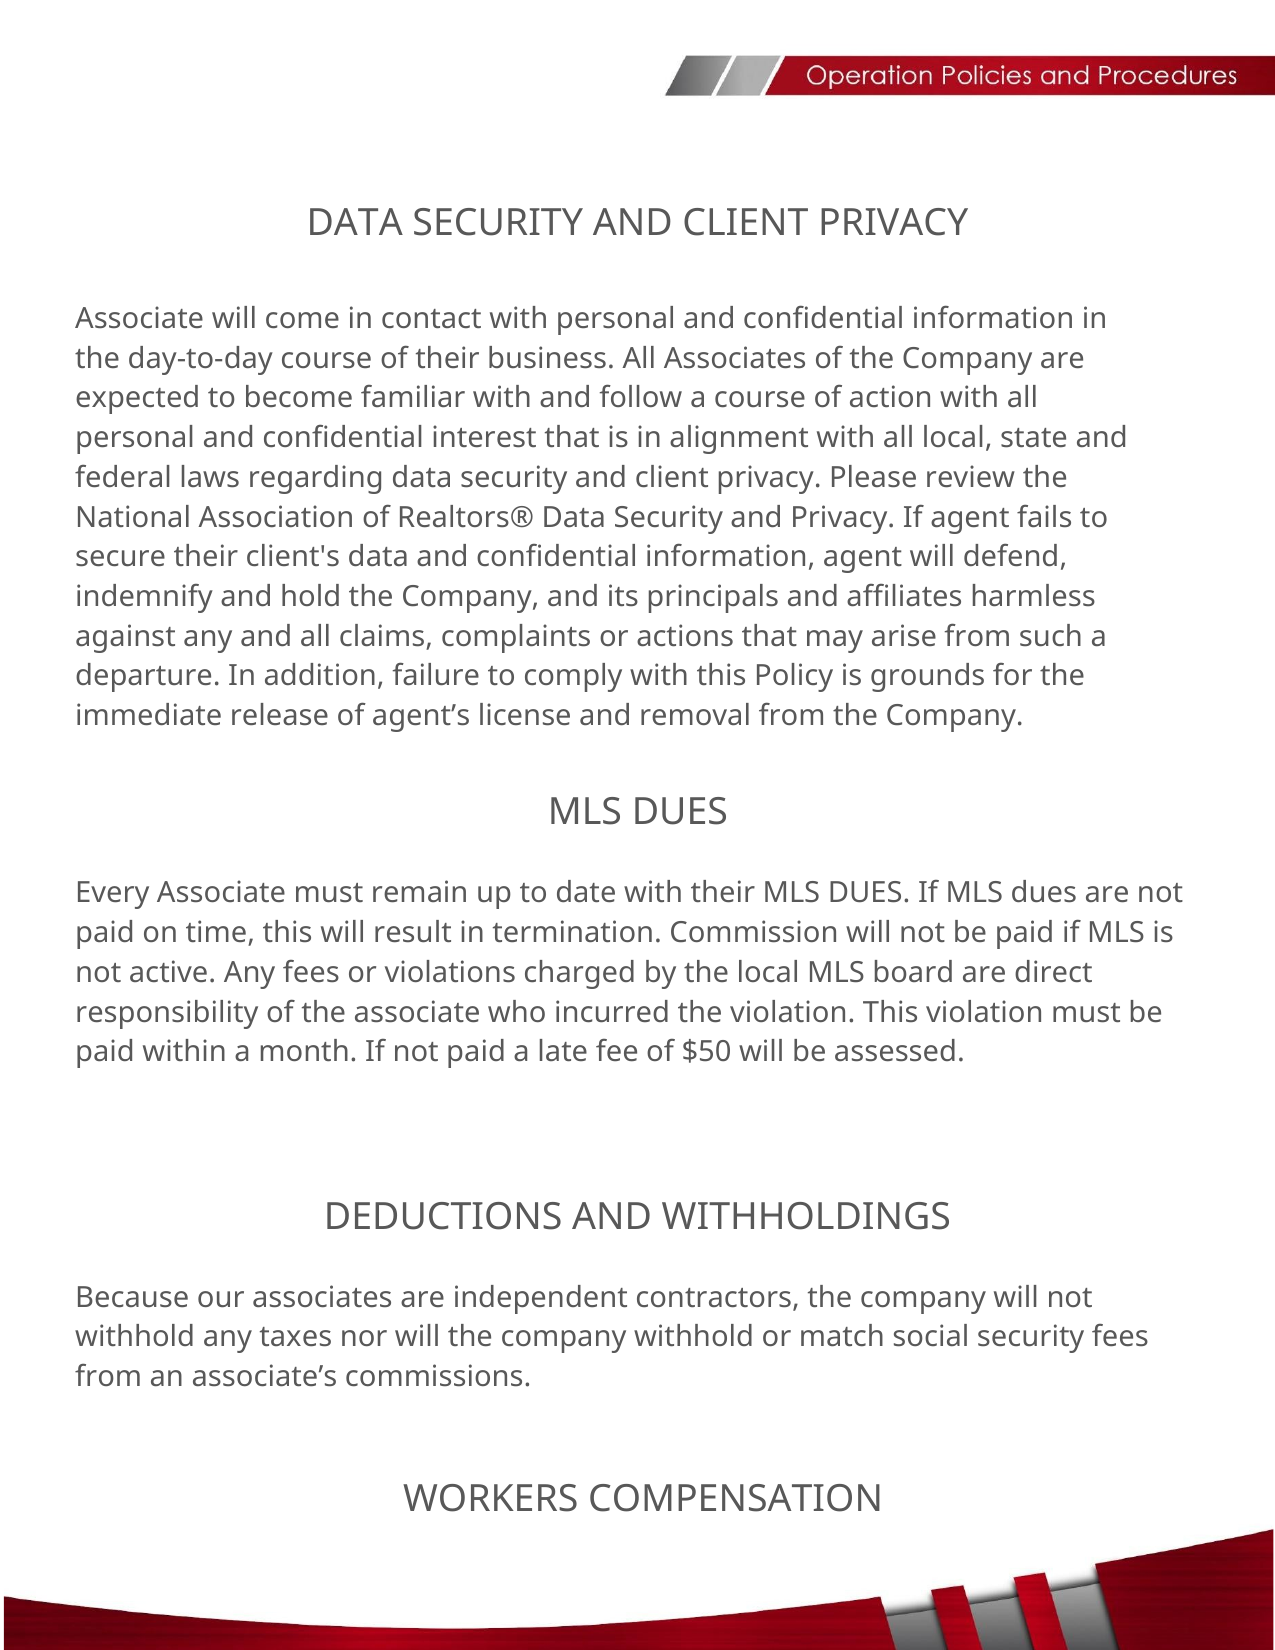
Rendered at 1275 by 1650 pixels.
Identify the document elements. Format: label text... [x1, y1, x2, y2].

picture [601, 1, 1275, 710]
picture [3, 1012, 1274, 1650]
text Because our associates are independent contractors, the company will not withhold any taxes nor will the company withhold or match social security fees from an associate’s commissions. [75, 1276, 1183, 1395]
subtitle DEDUCTIONS AND WITHHOLDINGS [172, 1189, 1102, 1240]
subtitle MLS DUES [172, 785, 1103, 836]
subtitle WORKERS COMPENSATION [172, 1471, 1114, 1522]
text Associate will come in contact with personal and confidential information in the day-to-day course of their business. All Associates of the Company are expected to become familiar with and follow a course of action with all personal and confidential interest that is in alignment with all local, state and federal laws regarding data security and client privacy. Please review the National Association of Realtors® Data Security and Privacy. If agent fails to secure their client's data and confidential information, agent will defend, indemnify and hold the Company, and its principals and affiliates harmless against any and all claims, complaints or actions that may arise from such a departure. In addition, failure to comply with this Policy is grounds for the immediate release of agent’s license and removal from the Company. [75, 297, 1159, 734]
text Every Associate must remain up to date with their MLS DUES. If MLS dues are not paid on time, this will result in termination. Commission will not be paid if MLS is not active. Any fees or violations charged by the local MLS board are direct responsibility of the associate who incurred the violation. This violation must be paid within a month. If not paid a late fee of $50 will be assessed. [75, 872, 1196, 1070]
subtitle DATA SECURITY AND CLIENT PRIVACY [172, 195, 1103, 246]
